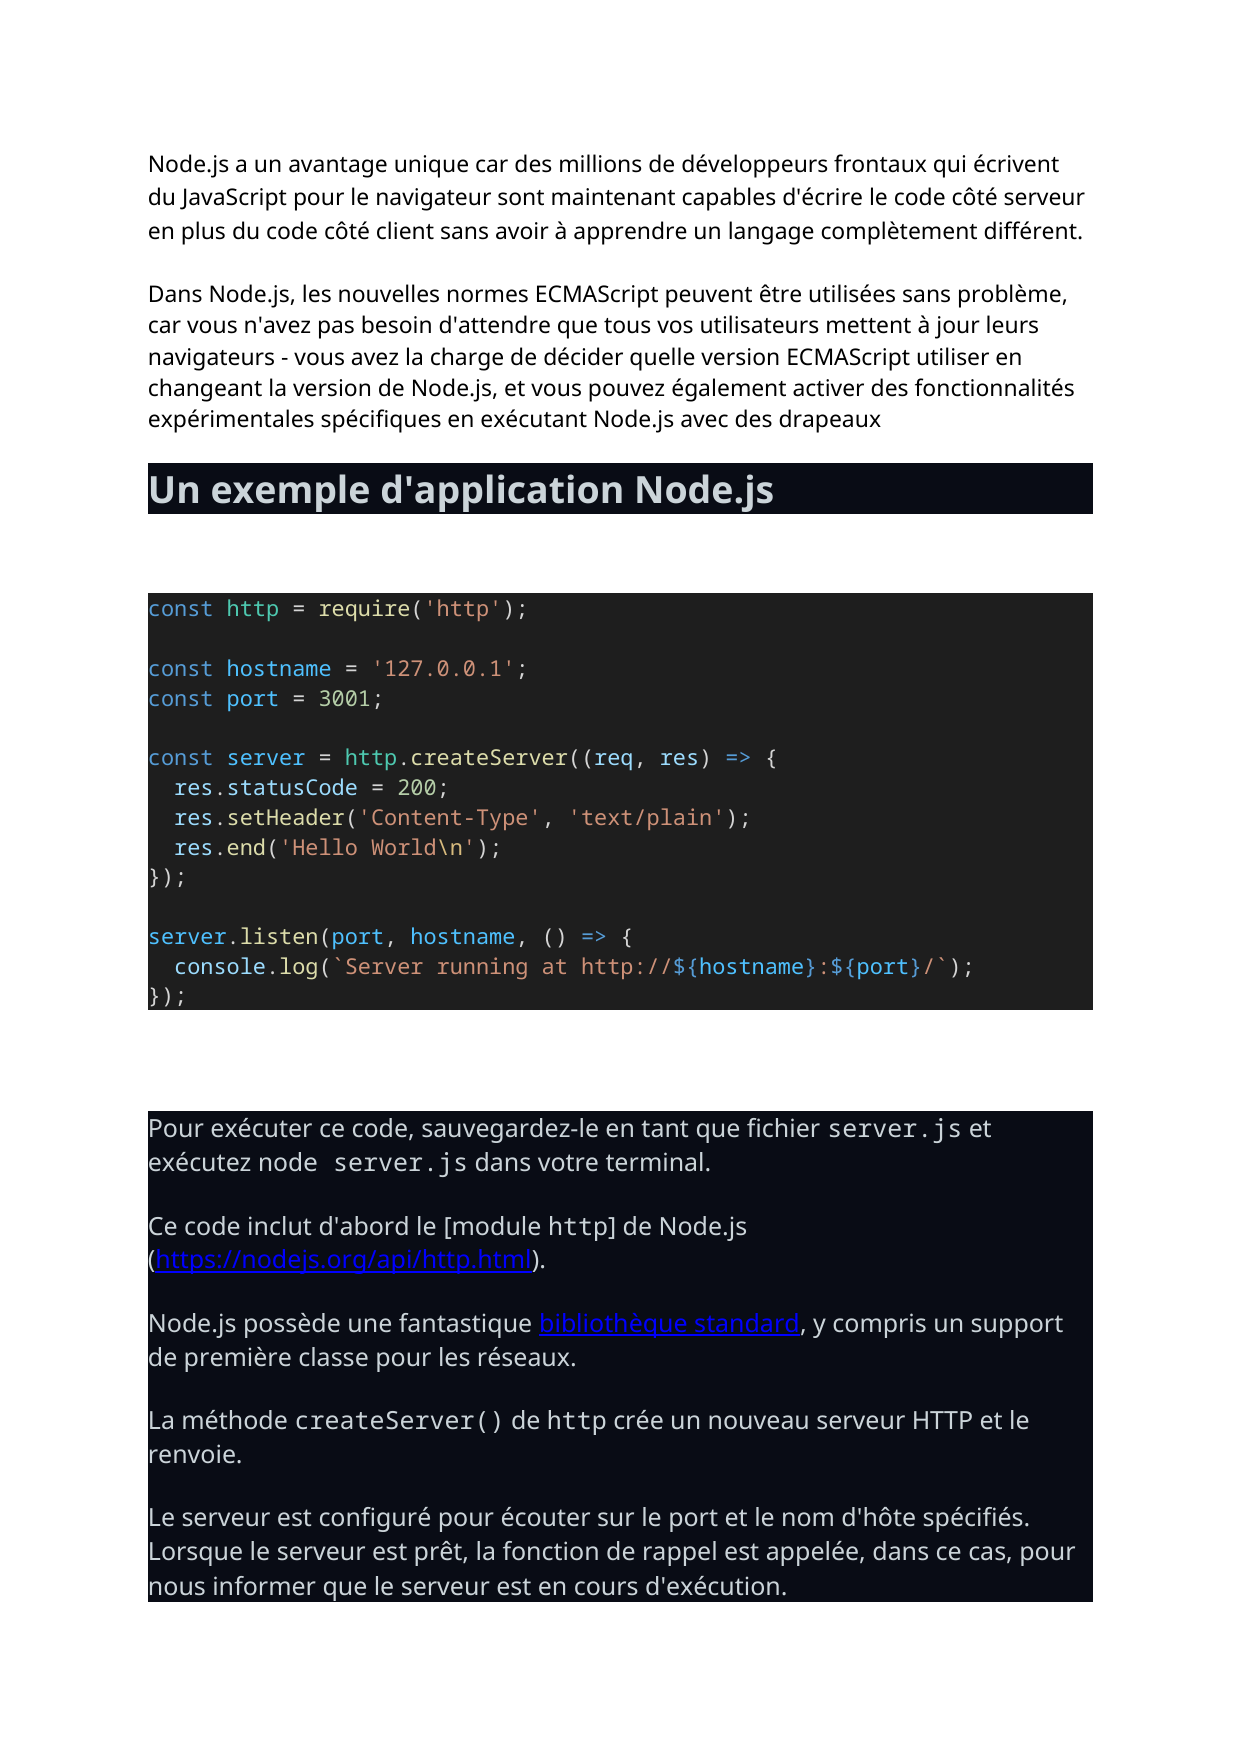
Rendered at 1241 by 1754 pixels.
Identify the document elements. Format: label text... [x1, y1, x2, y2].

text Un exemple d'application Node.js [148, 463, 1093, 514]
text Dans Node.js, les nouvelles normes ECMAScript peuvent être utilisées sans problème, car vous n'avez pas besoin d'attendre que tous vos utilisateurs mettent à jour leurs navigateurs - vous avez la charge de décider quelle version ECMAScript utiliser en changeant la version de Node.js, et vous pouvez également activer des fonctionnalités expérimentales spécifiques en exécutant Node.js avec des drapeaux [148, 278, 1093, 434]
text }); [148, 861, 1093, 891]
text Ce code inclut d'abord le [module http] de Node.js (https://nodejs.org/api/http.html). [148, 1208, 1093, 1276]
text res.setHeader('Content-Type', 'text/plain'); [148, 802, 1093, 832]
text Node.js possède une fantastique bibliothèque standard, y compris un support de première classe pour les réseaux. [148, 1305, 1093, 1373]
text res.statusCode = 200; [148, 772, 1093, 802]
text La méthode createServer() de http crée un nouveau serveur HTTP et le renvoie. [148, 1403, 1093, 1471]
text const server = http.createServer((req, res) => { [148, 742, 1093, 772]
text const http = require('http'); [148, 593, 1093, 623]
text }); [148, 981, 1093, 1010]
text res.end('Hello World\n'); [148, 832, 1093, 861]
text const hostname = '127.0.0.1'; [148, 653, 1093, 683]
text const port = 3001; [148, 683, 1093, 712]
text Le serveur est configuré pour écouter sur le port et le nom d'hôte spécifiés. Lorsque le serveur est prêt, la fonction de rappel est appelée, dans ce cas, pour nous informer que le serveur est en cours d'exécution. [148, 1500, 1093, 1602]
text Pour exécuter ce code, sauvegardez-le en tant que fichier server.js et exécutez node server.js dans votre terminal. [148, 1111, 1093, 1179]
text console.log(`Server running at http://${hostname}:${port}/`); [148, 951, 1093, 981]
text Node.js a un avantage unique car des millions de développeurs frontaux qui écrivent du JavaScript pour le navigateur sont maintenant capables d'écrire le code côté serveur en plus du code côté client sans avoir à apprendre un langage complètement différent. [148, 148, 1093, 246]
text server.listen(port, hostname, () => { [148, 921, 1093, 951]
